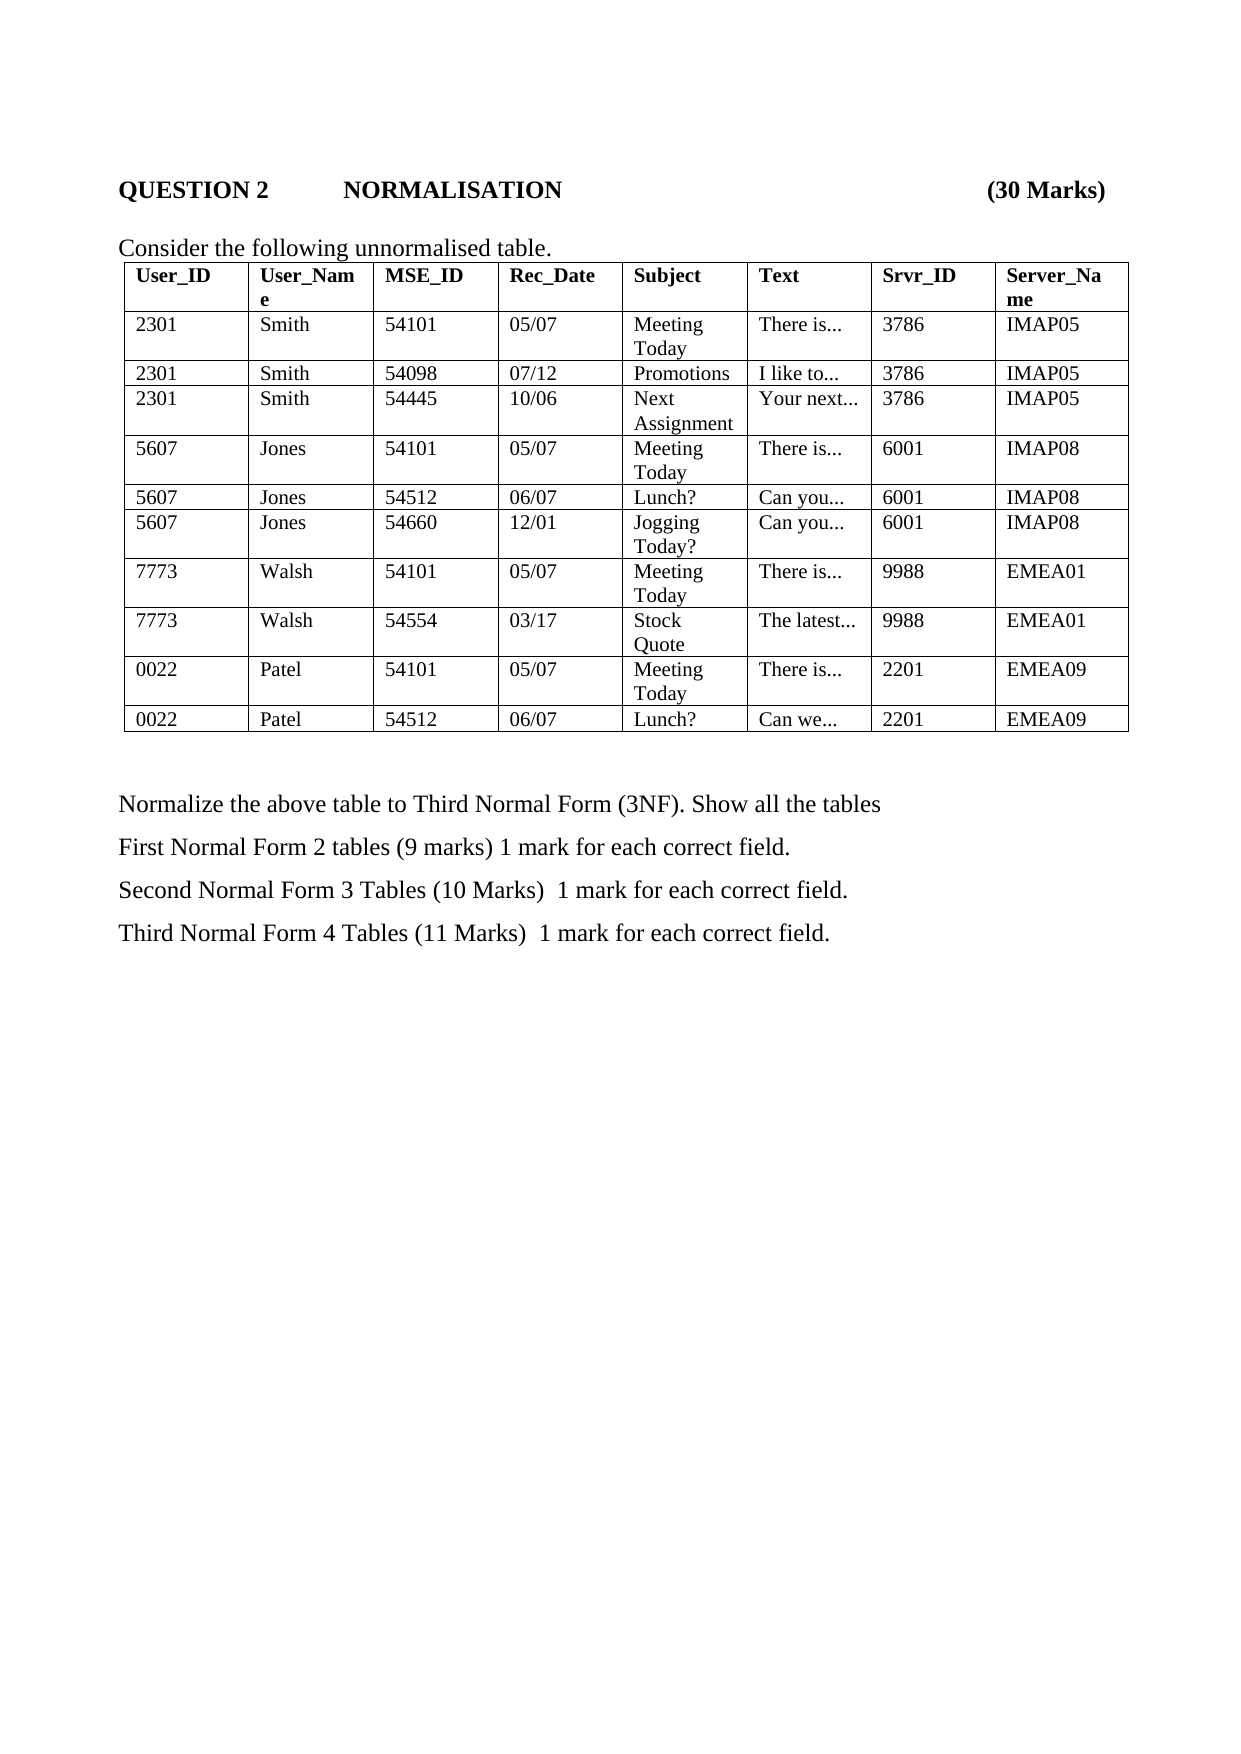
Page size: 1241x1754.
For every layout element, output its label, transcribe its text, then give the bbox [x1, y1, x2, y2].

table_cell EMEA09 [996, 657, 1128, 705]
table_cell Stock Quote [623, 608, 747, 656]
table_cell 54554 [374, 608, 498, 656]
text Second Normal Form 3 Tables (10 Marks) 1 mark for each correct field. [118, 875, 1122, 904]
table_cell IMAP08 [996, 510, 1128, 558]
table_cell 05/07 [499, 657, 622, 705]
table_cell Meeting Today [623, 312, 747, 360]
table_cell Jogging Today? [623, 510, 747, 558]
table_header Text [748, 263, 871, 311]
text Normalize the above table to Third Normal Form (3NF). Show all the tables [118, 789, 1122, 818]
table_cell 07/12 [499, 361, 622, 385]
table_cell 06/07 [499, 485, 622, 509]
table_cell 6001 [872, 510, 995, 558]
table_cell Lunch? [623, 485, 747, 509]
table_cell 54660 [374, 510, 498, 558]
table_header Server_Name [996, 263, 1128, 311]
table_cell Walsh [249, 608, 373, 656]
table_cell 7773 [125, 608, 248, 656]
table_cell Promotions [623, 361, 747, 385]
table_cell 05/07 [499, 559, 622, 607]
table_cell EMEA01 [996, 608, 1128, 656]
table_header Rec_Date [499, 263, 622, 311]
table_cell 6001 [872, 436, 995, 484]
table_cell IMAP08 [996, 436, 1128, 484]
table_cell 6001 [872, 485, 995, 509]
text QUESTION 2 NORMALISATION (30 Marks) [118, 176, 1122, 204]
table_cell There is... [748, 436, 871, 484]
table_cell Smith [249, 312, 373, 360]
table_cell 2301 [125, 312, 248, 360]
table_cell 54101 [374, 312, 498, 360]
table_cell 2201 [872, 706, 995, 731]
table_cell I like to... [748, 361, 871, 385]
text First Normal Form 2 tables (9 marks) 1 mark for each correct field. [118, 832, 1122, 861]
table_cell 3786 [872, 312, 995, 360]
table_cell 2301 [125, 361, 248, 385]
table_cell 9988 [872, 608, 995, 656]
table_cell Can we... [748, 706, 871, 731]
table_cell 12/01 [499, 510, 622, 558]
table_cell 03/17 [499, 608, 622, 656]
table_cell 3786 [872, 361, 995, 385]
table_cell 05/07 [499, 312, 622, 360]
table_cell Meeting Today [623, 436, 747, 484]
table_cell The latest... [748, 608, 871, 656]
table_cell Jones [249, 436, 373, 484]
table_cell 54101 [374, 436, 498, 484]
table_cell 54101 [374, 559, 498, 607]
table_cell 54445 [374, 386, 498, 434]
table_cell 06/07 [499, 706, 622, 731]
table_cell 7773 [125, 559, 248, 607]
table_cell EMEA09 [996, 706, 1128, 731]
table_cell Jones [249, 510, 373, 558]
table_cell 54512 [374, 485, 498, 509]
table_cell 5607 [125, 485, 248, 509]
table_cell 54098 [374, 361, 498, 385]
table_cell 54512 [374, 706, 498, 731]
table_cell Meeting Today [623, 657, 747, 705]
table_header MSE_ID [374, 263, 498, 311]
table_cell 5607 [125, 510, 248, 558]
table_cell Walsh [249, 559, 373, 607]
table_cell 9988 [872, 559, 995, 607]
table_cell Smith [249, 361, 373, 385]
table_cell Patel [249, 657, 373, 705]
table_header Srvr_ID [872, 263, 995, 311]
table_cell Can you... [748, 510, 871, 558]
table_cell 2301 [125, 386, 248, 434]
text Third Normal Form 4 Tables (11 Marks) 1 mark for each correct field. [118, 918, 1122, 947]
table_cell 54101 [374, 657, 498, 705]
table_cell IMAP05 [996, 386, 1128, 434]
table_cell IMAP05 [996, 361, 1128, 385]
table_cell IMAP08 [996, 485, 1128, 509]
table_header User_Name [249, 263, 373, 311]
table_cell There is... [748, 657, 871, 705]
table_cell Lunch? [623, 706, 747, 731]
table_cell There is... [748, 559, 871, 607]
table_cell Patel [249, 706, 373, 731]
table_cell 2201 [872, 657, 995, 705]
table_cell There is... [748, 312, 871, 360]
table_cell Can you... [748, 485, 871, 509]
table_cell Jones [249, 485, 373, 509]
table_cell Your next... [748, 386, 871, 434]
table_header User_ID [125, 263, 248, 311]
text Consider the following unnormalised table. [118, 233, 1122, 262]
table_cell Meeting Today [623, 559, 747, 607]
table_cell IMAP05 [996, 312, 1128, 360]
table_cell 05/07 [499, 436, 622, 484]
table_cell 5607 [125, 436, 248, 484]
table_cell 0022 [125, 657, 248, 705]
table_header Subject [623, 263, 747, 311]
table_cell EMEA01 [996, 559, 1128, 607]
table_cell Next Assignment [623, 386, 747, 434]
table_cell 3786 [872, 386, 995, 434]
table_cell 10/06 [499, 386, 622, 434]
table_cell Smith [249, 386, 373, 434]
table_cell 0022 [125, 706, 248, 731]
